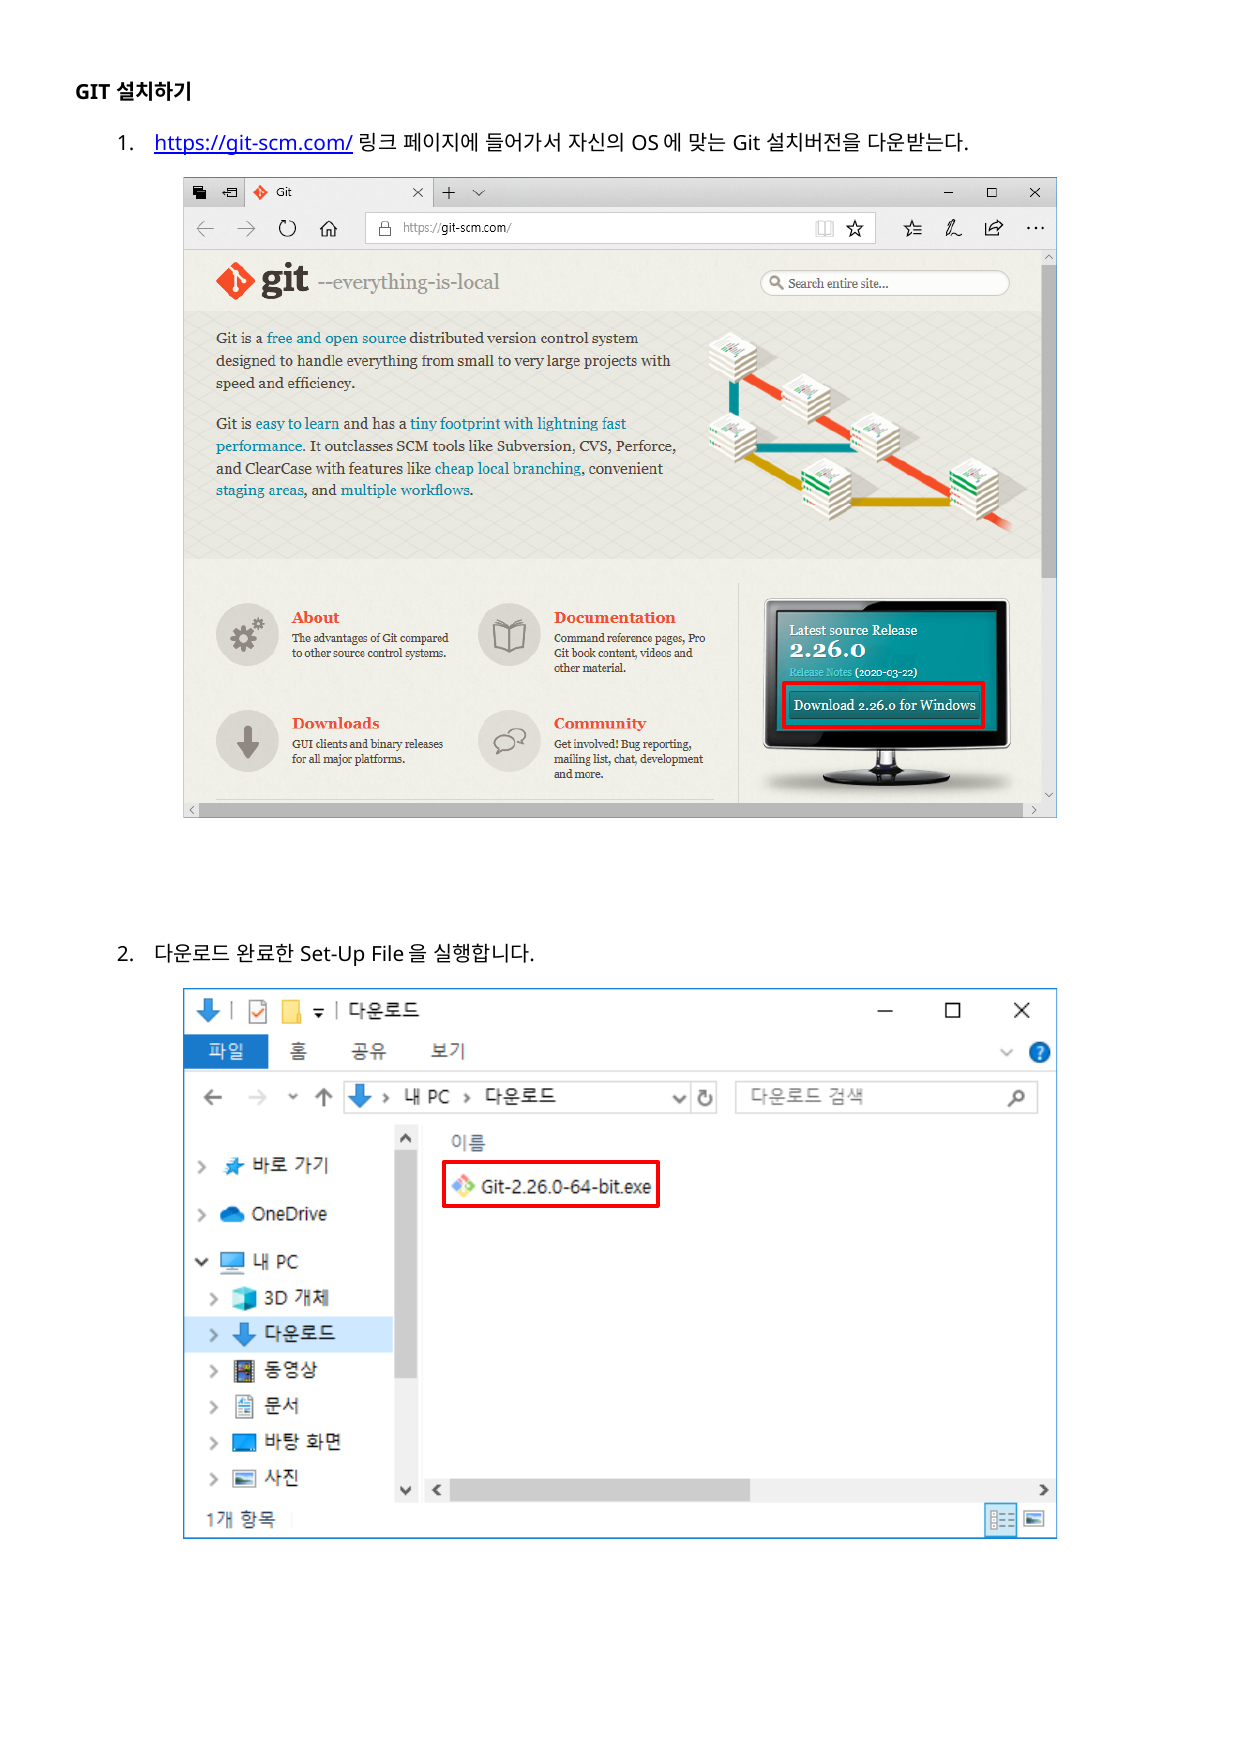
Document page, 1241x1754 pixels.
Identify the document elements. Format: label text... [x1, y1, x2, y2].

picture [183, 177, 1057, 818]
list https://git-scm.com/ 링크 페이지에 들어가서 자신의 OS에 맞는 Git 설치버전을 다운받는다. [117, 126, 1165, 156]
picture [183, 988, 1058, 1539]
text GIT 설치하기 [75, 75, 1165, 105]
list 다운로드 완료한 Set-Up File을 실행합니다. [117, 937, 1165, 968]
